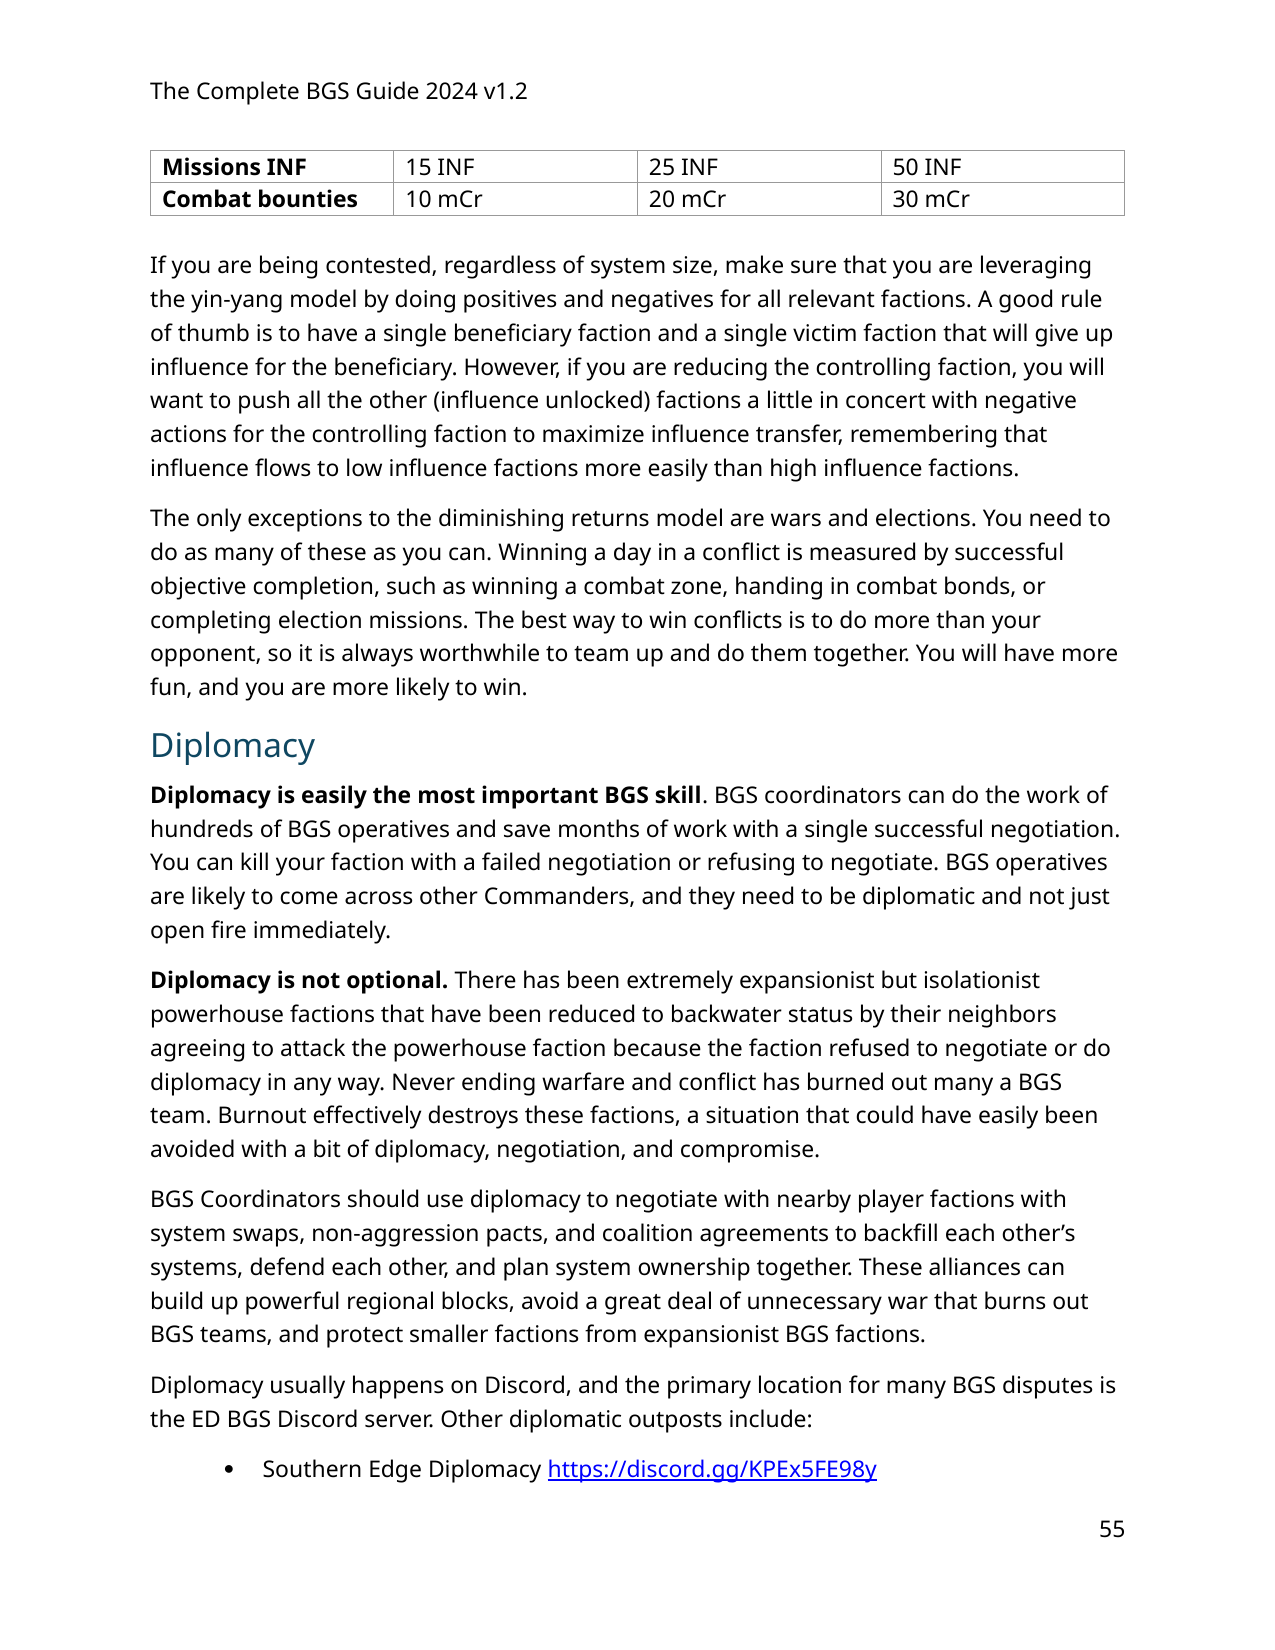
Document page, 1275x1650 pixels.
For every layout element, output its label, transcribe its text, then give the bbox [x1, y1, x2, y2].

text Diplomacy is not optional. There has been extremely expansionist but isolationist powerhouse factions that have been reduced to backwater status by their neighbors agreeing to attack the powerhouse faction because the faction refused to negotiate or do diplomacy in any way. Never ending warfare and conflict has burned out many a BGS team. Burnout effectively destroys these factions, a situation that could have easily been avoided with a bit of diplomacy, negotiation, and compromise. [150, 964, 1125, 1164]
table_cell 10 mCr [394, 183, 637, 214]
text BGS Coordinators should use diplomacy to negotiate with nearby player factions with system swaps, non-aggression pacts, and coalition agreements to backfill each other’s systems, defend each other, and plan system ownership together. These alliances can build up powerful regional blocks, avoid a great deal of unnecessary war that burns out BGS teams, and protect smaller factions from expansionist BGS factions. [150, 1183, 1125, 1349]
list Southern Edge Diplomacy https://discord.gg/KPEx5FE98y [225, 1453, 1125, 1484]
subtitle Diplomacy [150, 721, 1125, 767]
text The only exceptions to the diminishing returns model are wars and elections. You need to do as many of these as you can. Winning a day in a conflict is measured by successful objective completion, such as winning a combat zone, handing in combat bonds, or completing election missions. The best way to win conflicts is to do more than your opponent, so it is always worthwhile to team up and do them together. You will have more fun, and you are more likely to win. [150, 502, 1125, 702]
text Diplomacy usually happens on Discord, and the primary location for many BGS disputes is the ED BGS Discord server. Other diplomatic outposts include: [150, 1369, 1125, 1434]
table_cell 50 INF [882, 151, 1124, 182]
text Diplomacy is easily the most important BGS skill. BGS coordinators can do the work of hundreds of BGS operatives and save months of work with a single successful negotiation. You can kill your faction with a failed negotiation or refusing to negotiate. BGS operatives are likely to come across other Commanders, and they need to be diplomatic and not just open fire immediately. [150, 779, 1125, 945]
table_cell 15 INF [394, 151, 637, 182]
table_cell Missions INF [151, 151, 393, 182]
table_cell 30 mCr [882, 183, 1124, 214]
table_cell 25 INF [638, 151, 881, 182]
table_cell Combat bounties [151, 183, 393, 214]
table_cell 20 mCr [638, 183, 881, 214]
text If you are being contested, regardless of system size, make sure that you are leveraging the yin-yang model by doing positives and negatives for all relevant factions. A good rule of thumb is to have a single beneficiary faction and a single victim faction that will give up influence for the beneficiary. However, if you are reducing the controlling faction, you will want to push all the other (influence unlocked) factions a little in concert with negative actions for the controlling faction to maximize influence transfer, remembering that influence flows to low influence factions more easily than high influence factions. [150, 216, 1125, 483]
